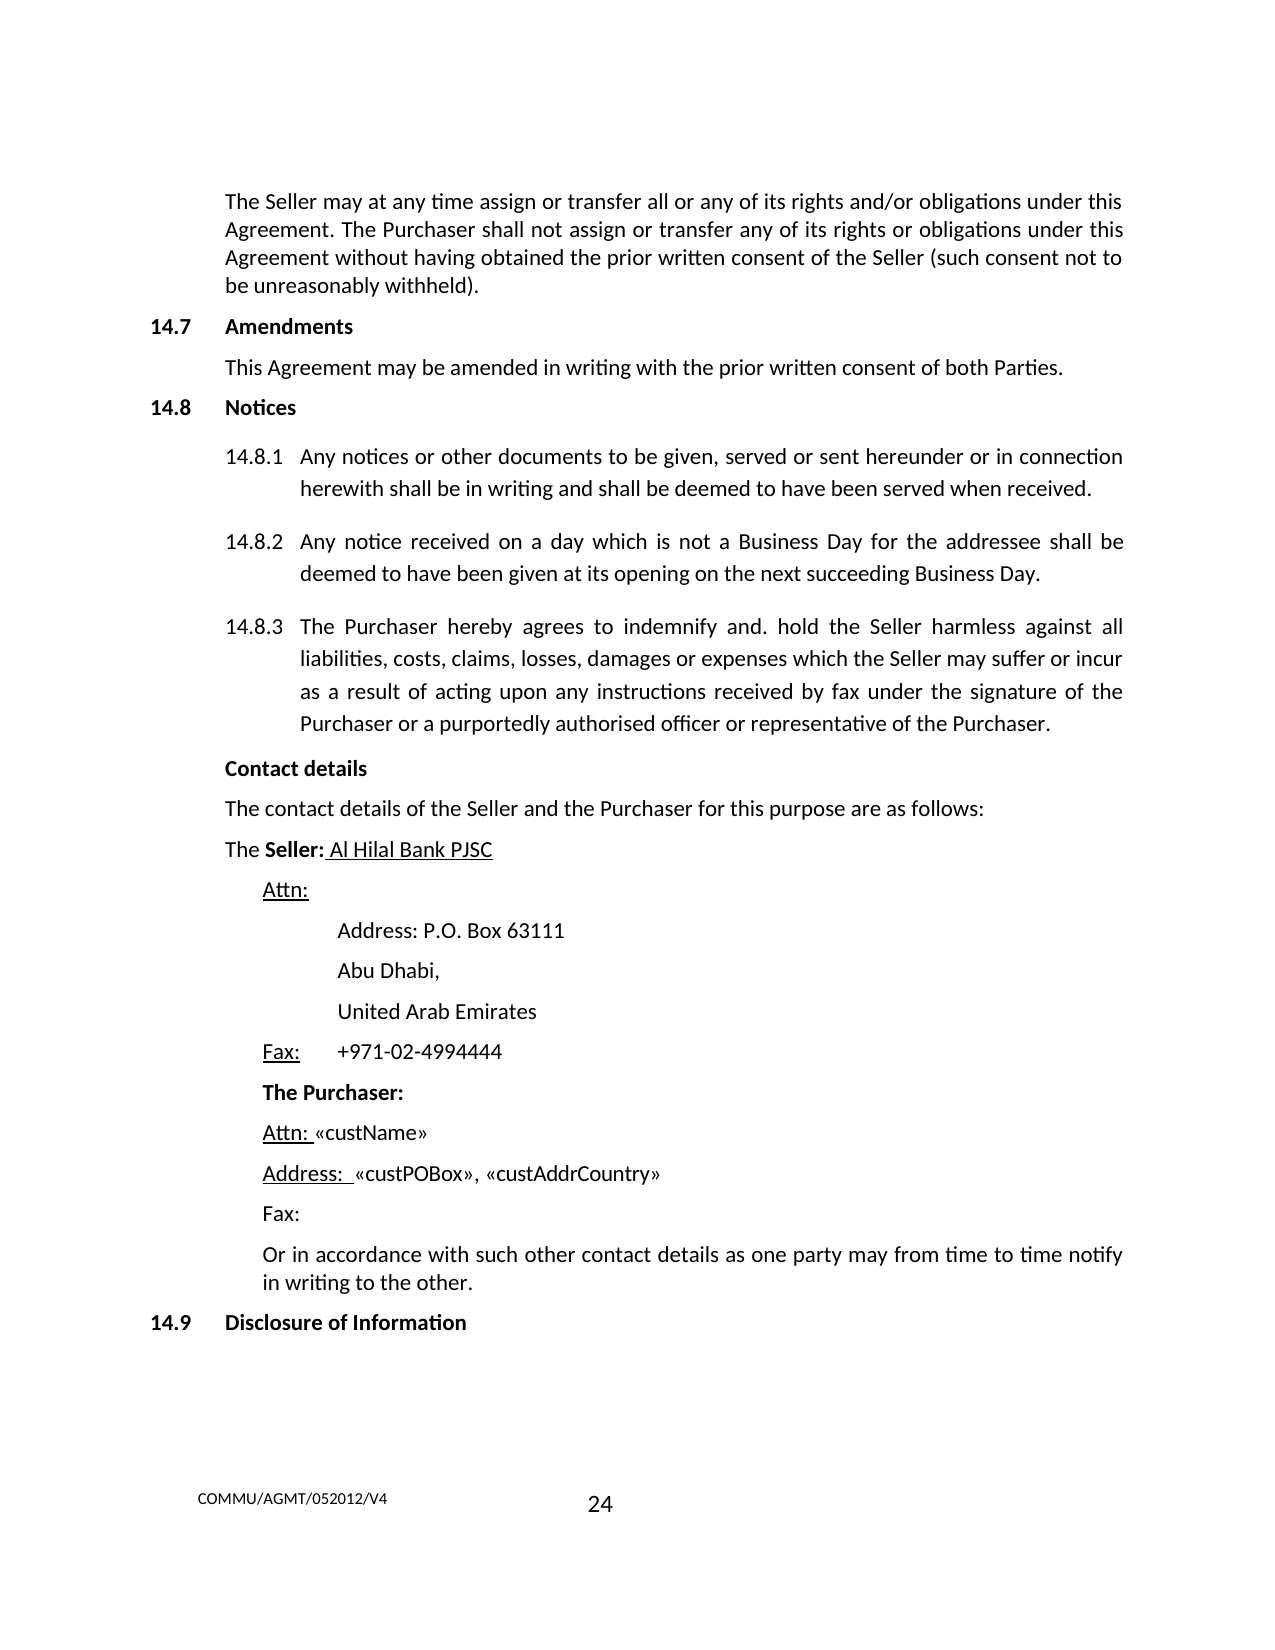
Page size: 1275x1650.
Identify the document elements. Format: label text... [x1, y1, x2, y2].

subtitle 14.8.2 Any notice received on a day which is not a Business Day for the addressee shall be deemed to have been given at its opening on the next succeeding Business Day. [225, 527, 1125, 587]
text Or in accordance with such other contact details as one party may from time to time notify in writing to the other. [262, 1240, 1125, 1296]
subtitle 14.7 Amendments [150, 312, 1125, 340]
text United Arab Emirates [337, 997, 1125, 1025]
text Address: P.O. Box 63111 [337, 916, 1125, 944]
text This Agreement may be amended in writing with the prior written consent of both Parties. [225, 353, 1125, 381]
subtitle Contact details [225, 754, 1125, 782]
text Fax: +971-02-4994444 [262, 1037, 1125, 1065]
subtitle 14.8.1 Any notices or other documents to be given, served or sent hereunder or in connection herewith shall be in writing and shall be deemed to have been served when received. [225, 442, 1125, 502]
text Abu Dhabi, [337, 956, 1125, 984]
text The Seller may at any time assign or transfer all or any of its rights and/or obligations under this Agreement. The Purchaser shall not assign or transfer any of its rights or obligations under this Agreement without having obtained the prior written consent of the Seller (such consent not to be unreasonably withheld). [225, 187, 1125, 299]
subtitle The contact details of the Seller and the Purchaser for this purpose are as follows: [225, 794, 1125, 822]
text Attn: [262, 875, 1125, 903]
text Address: «custPOBox», «custAddrCountry» [262, 1159, 1125, 1187]
subtitle 14.8 Notices [150, 393, 1125, 421]
subtitle 14.9 Disclosure of Information [150, 1308, 1125, 1336]
text Fax: [262, 1199, 1125, 1227]
subtitle 14.8.3 The Purchaser hereby agrees to indemnify and. hold the Seller harmless against all liabilities, costs, claims, losses, damages or expenses which the Seller may suffer or incur as a result of acting upon any instructions received by fax under the signature of the Purchaser or a purportedly authorised officer or representative of the Purchaser. [225, 612, 1125, 737]
text The Seller: Al Hilal Bank PJSC [225, 835, 1125, 863]
text Attn: «custName» [262, 1118, 1125, 1146]
text The Purchaser: [262, 1078, 1125, 1106]
